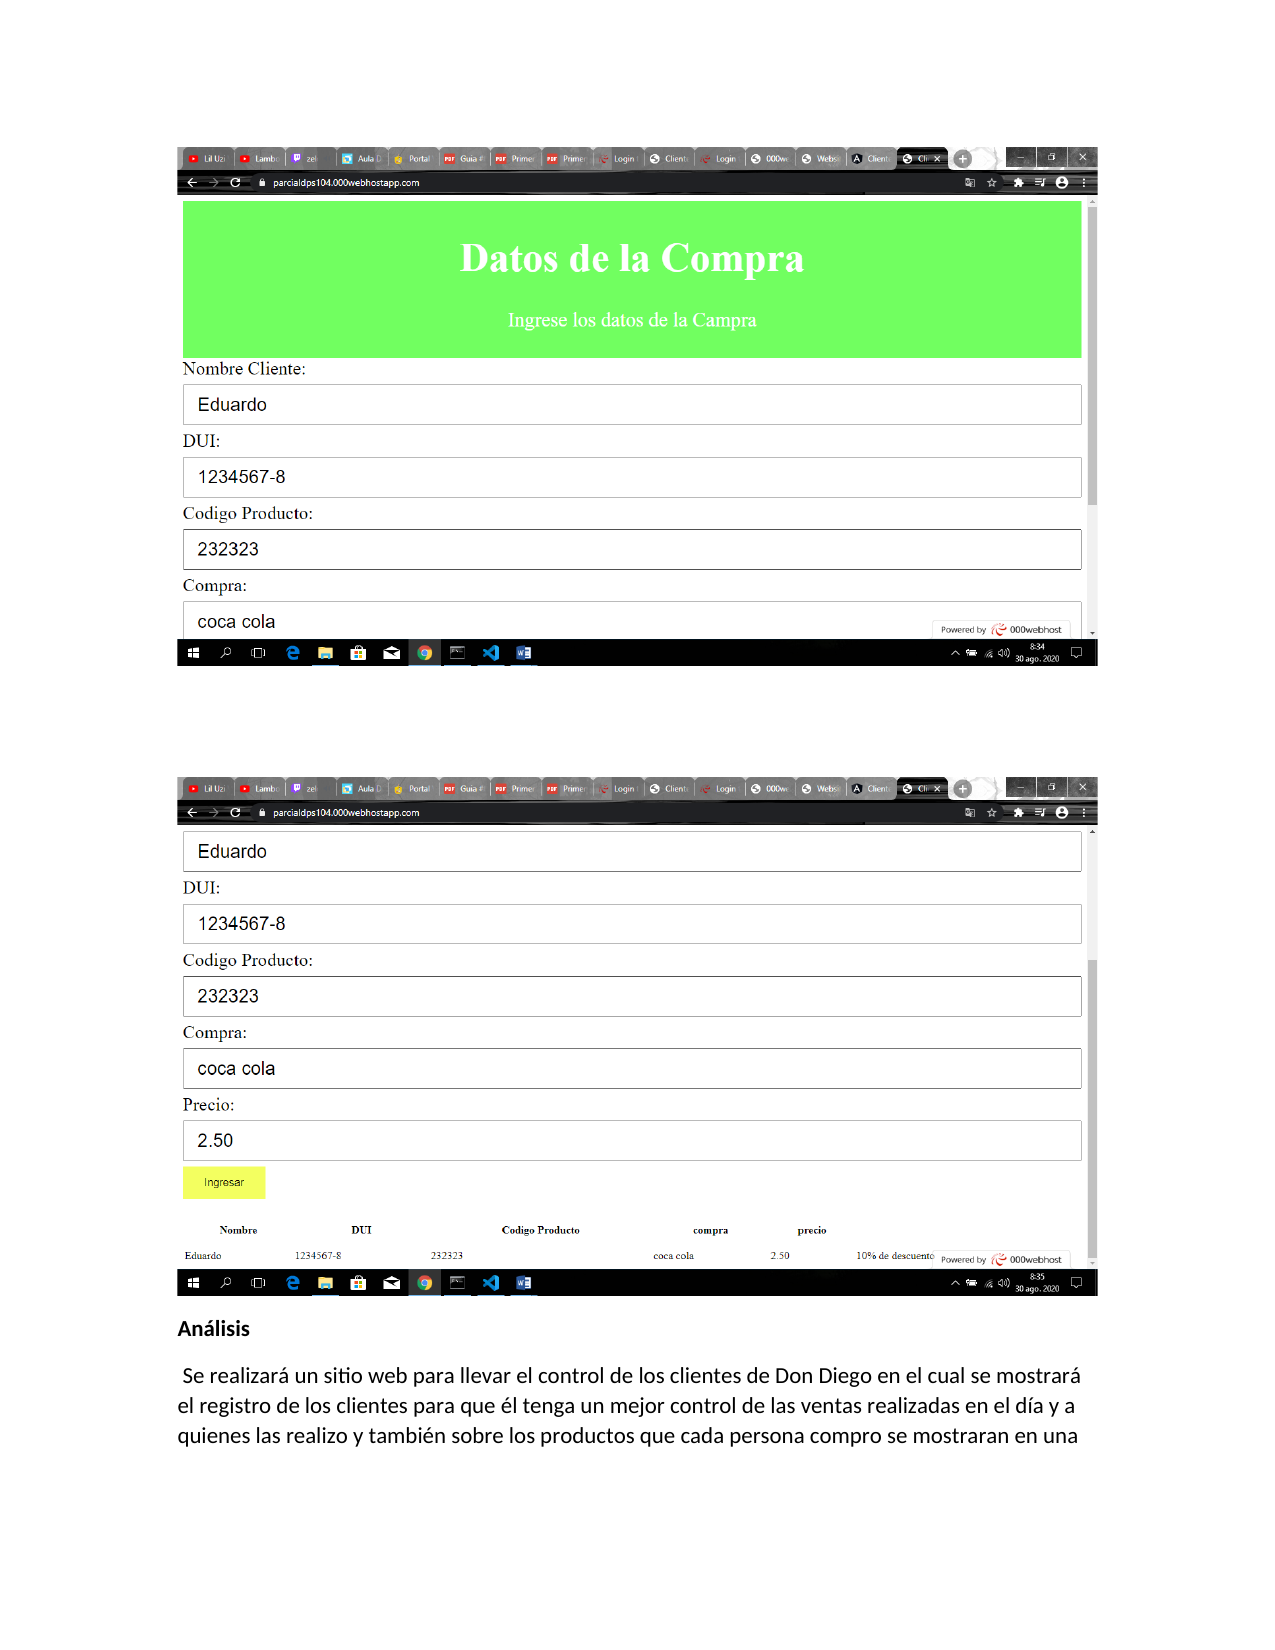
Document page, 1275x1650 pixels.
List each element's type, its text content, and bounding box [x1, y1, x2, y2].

text Análisis [177, 1314, 1098, 1342]
picture [177, 777, 1098, 1296]
picture [177, 147, 1098, 666]
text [177, 1361, 1098, 1449]
